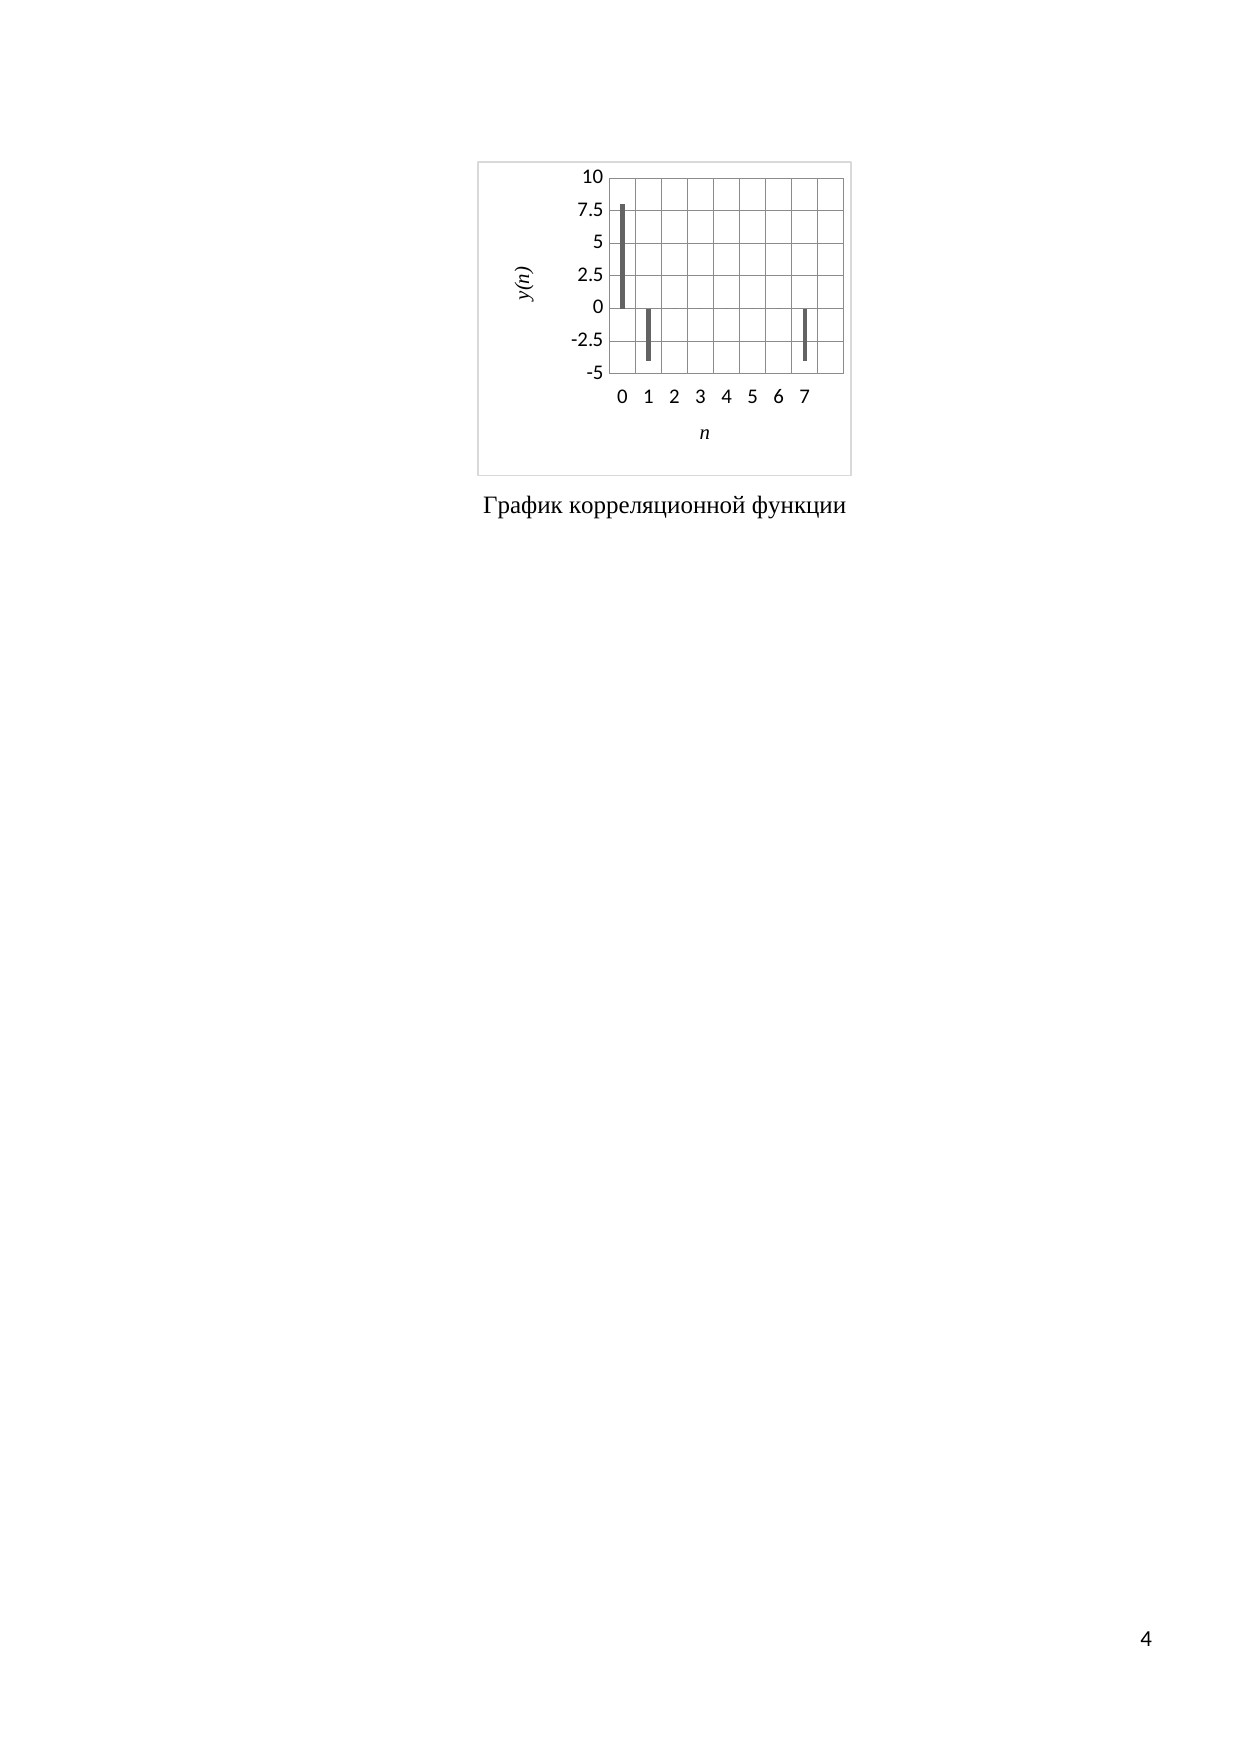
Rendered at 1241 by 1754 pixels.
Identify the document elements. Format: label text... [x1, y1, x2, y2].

text График корреляционной функции [177, 490, 1152, 519]
